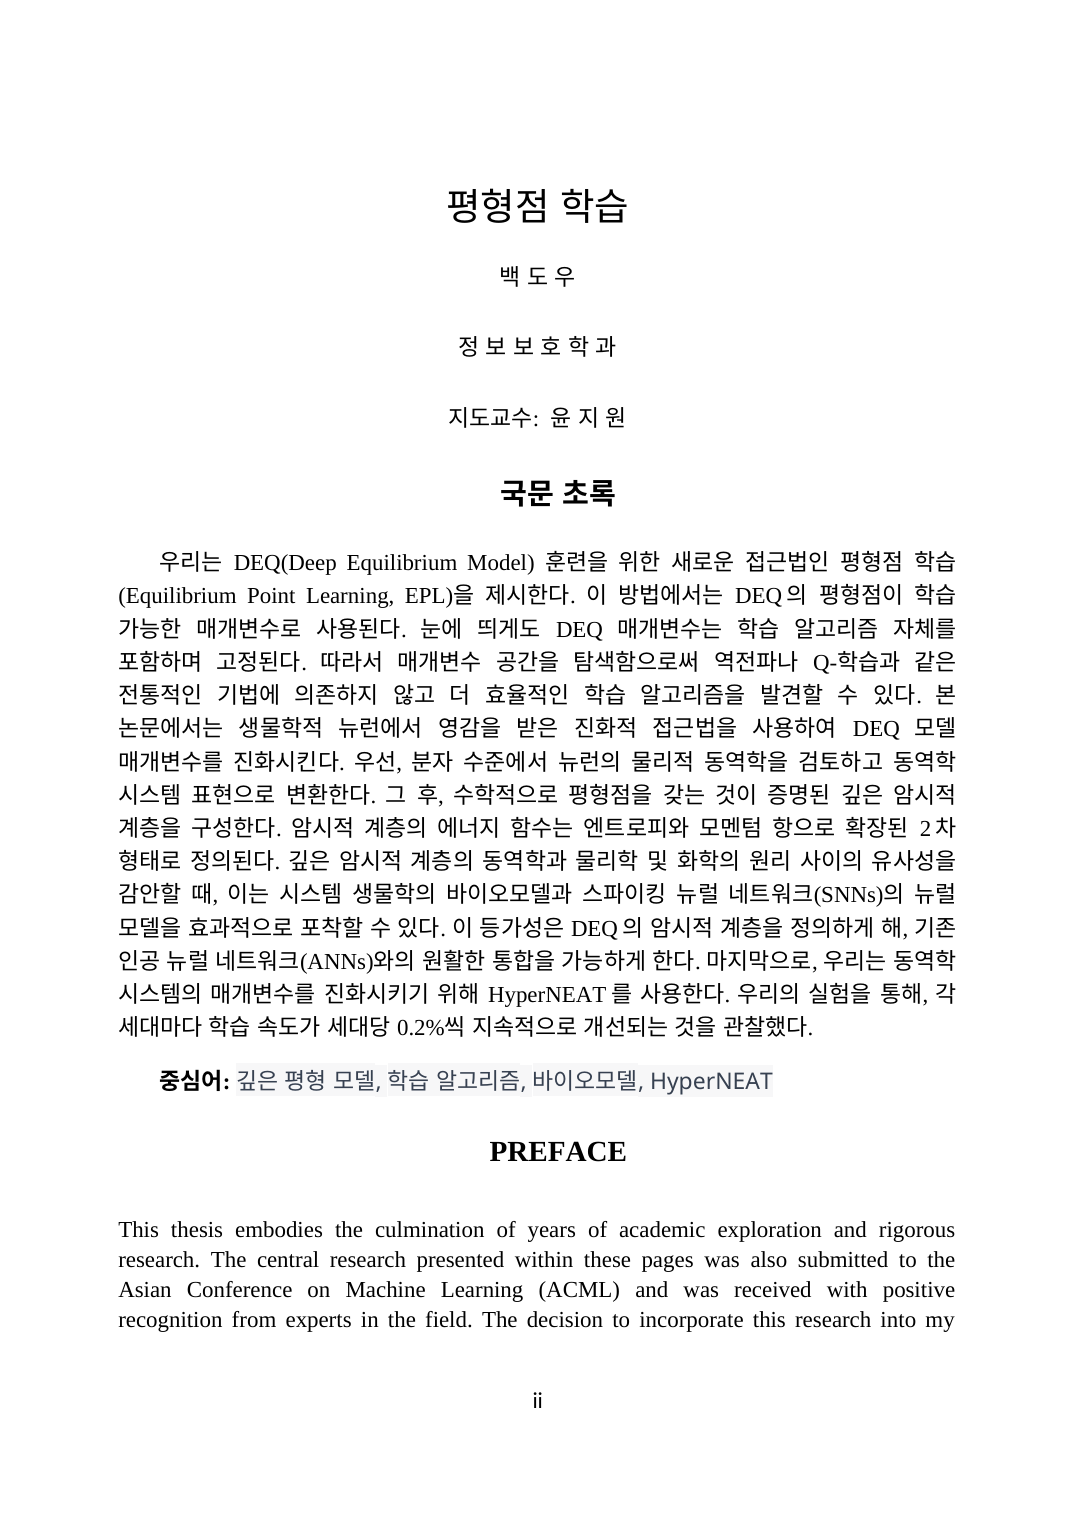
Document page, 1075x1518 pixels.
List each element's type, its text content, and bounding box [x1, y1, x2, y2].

text 중심어: 깊은 평형 모델, 학습 알고리즘, 바이오모델, HyperNEAT [118, 1063, 375, 1097]
text 지도교수: 윤 지 원 [118, 400, 957, 433]
text 정 보 보 호 학 과 [118, 329, 957, 362]
text 평형점 학습 [118, 177, 957, 231]
text 우리는 DEQ(Deep Equilibrium Model) 훈련을 위한 새로운 접근법인 평형점 학습(Equilibrium Point Learning, EPL)을 제시한다. 이 방법에서는 DEQ의 평형점이 학습 가능한 매개변수로 사용된다. 눈에 띄게도 DEQ 매개변수는 학습 알고리즘 자체를 포함하며 고정된다. 따라서 매개변수 공간을 탐색함으로써 역전파나 Q-학습과 같은 전통적인 기법에 의존하지 않고 더 효율적인 학습 알고리즘을 발견할 수 있다. 본 논문에서는 생물학적 뉴런에서 영감을 받은 진화적 접근법을 사용하여 DEQ 모델 매개변수를 진화시킨다. 우선, 분자 수준에서 뉴런의 물리적 동역학을 검토하고 동역학 시스템 표현으로 변환한다. 그 후, 수학적으로 평형점을 갖는 것이 증명된 깊은 암시적 계층을 구성한다. 암시적 계층의 에너지 함수는 엔트로피와 모멘텀 항으로 확장된 2차 형태로 정의된다. 깊은 암시적 계층의 동역학과 물리학 및 화학의 원리 사이의 유사성을 감안할 때, 이는 시스템 생물학의 바이오모델과 스파이킹 뉴럴 네트워크(SNNs)의 뉴럴 모델을 효과적으로 포착할 수 있다. 이 등가성은 DEQ의 암시적 계층을 정의하게 해, 기존 인공 뉴럴 네트워크(ANNs)와의 원활한 통합을 가능하게 한다. 마지막으로, 우리는 동역학 시스템의 매개변수를 진화시키기 위해 HyperNEAT를 사용한다. 우리의 실험을 통해, 각 세대마다 학습 속도가 세대당 0.2%씩 지속적으로 개선되는 것을 관찰했다. [118, 544, 957, 1042]
text 중심어: 깊은 평형 모델, 학습 알고리즘, 바이오모델, HyperNEAT [638, 1063, 957, 1097]
text 국문 초록 [118, 470, 957, 513]
text 백 도 우 [118, 258, 957, 292]
text PREFACE [118, 1134, 957, 1168]
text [118, 1216, 957, 1333]
